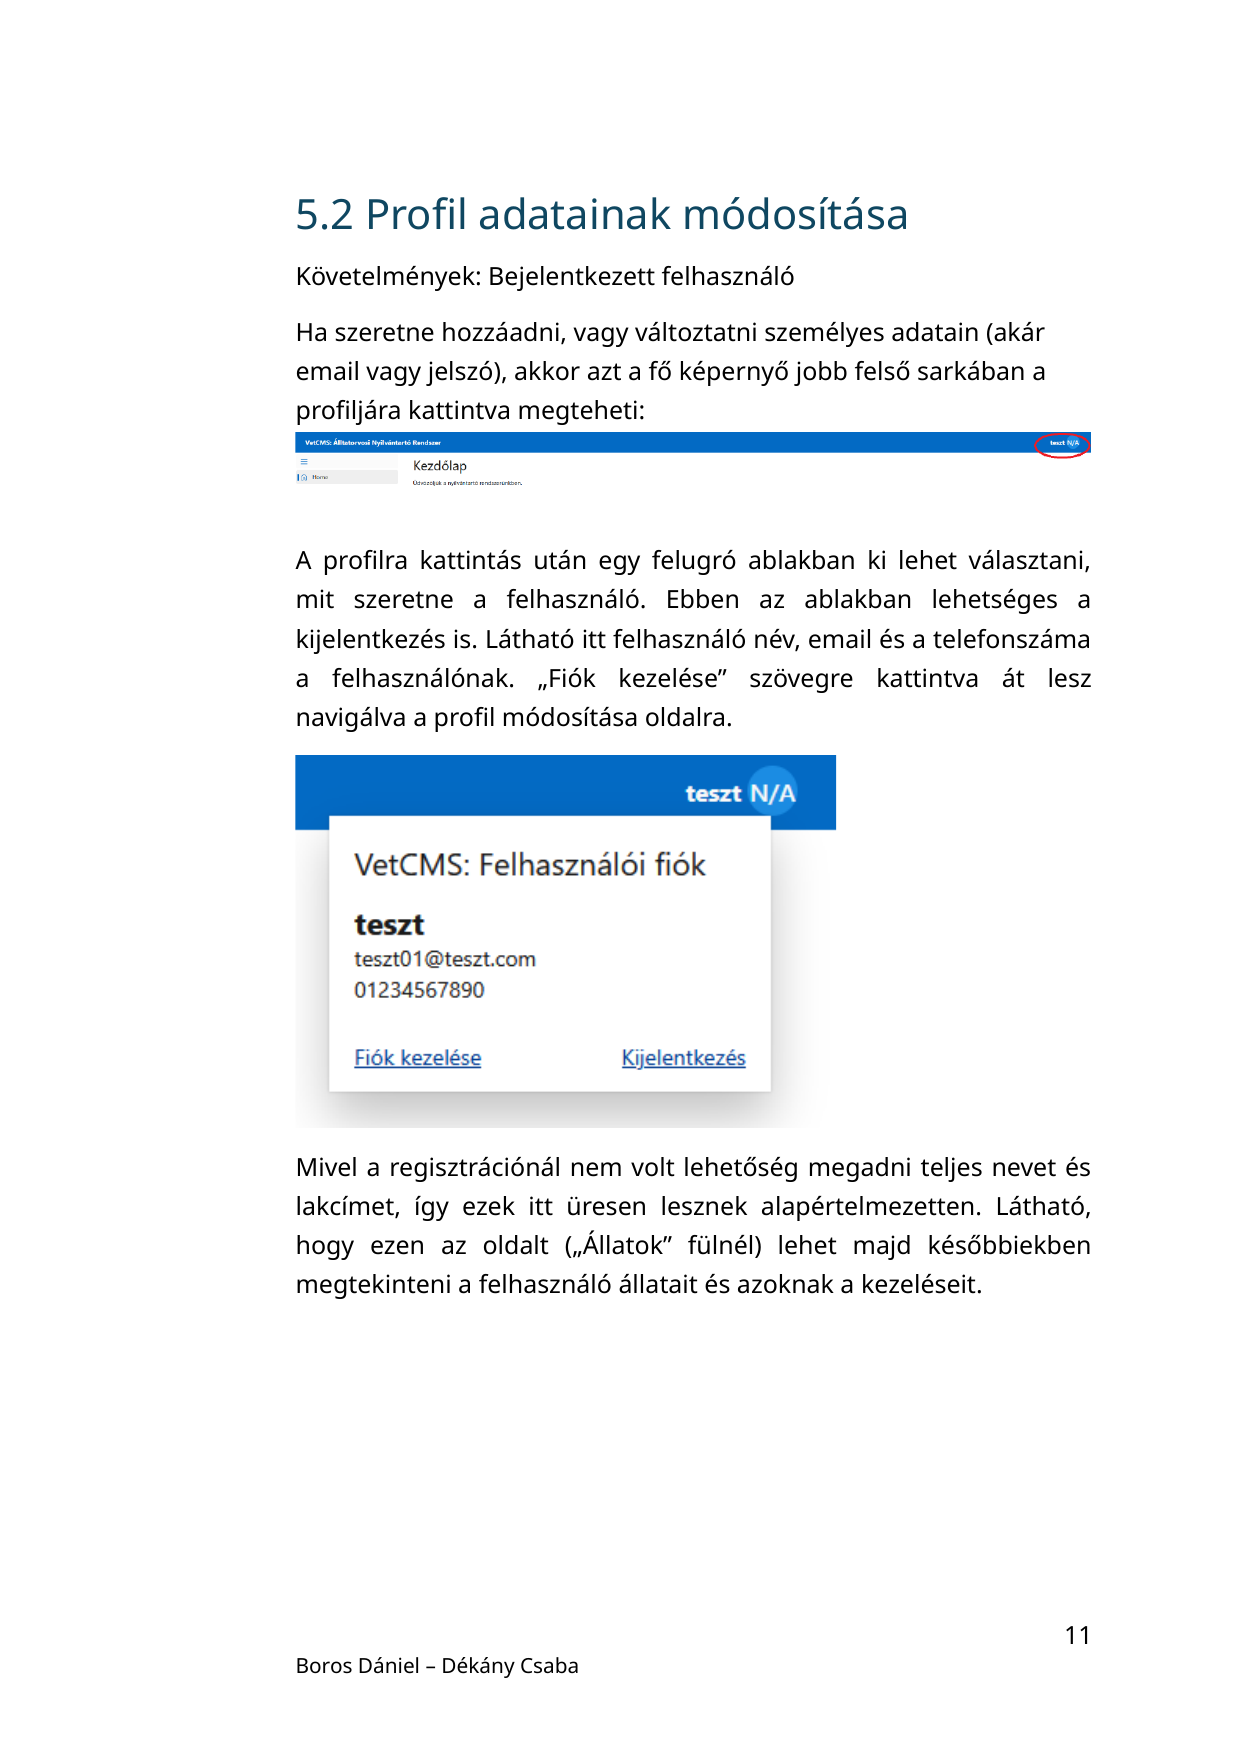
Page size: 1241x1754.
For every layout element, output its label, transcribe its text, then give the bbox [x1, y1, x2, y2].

picture [295, 755, 837, 1128]
text Követelmények: Bejelentkezett felhasználó [295, 259, 1092, 293]
subtitle 5.2 Profil adatainak módosítása [295, 185, 1092, 242]
picture [295, 432, 1093, 522]
text Ha szeretne hozzáadni, vagy változtatni személyes adatain (akár email vagy jelszó), akkor azt a fő képernyő jobb felső sarkában a profiljára kattintva megteheti: [295, 314, 1092, 432]
text A profilra kattintás után egy felugró ablakban ki lehet választani, mit szeretne a felhasználó. Ebben az ablakban lehetséges a kijelentkezés is. Látható itt felhasználó név, email és a telefonszáma a felhasználónak. „Fiók kezelése” szövegre kattintva át lesz navigálva a profil módosítása oldalra. [295, 543, 1092, 734]
text Mivel a regisztrációnál nem volt lehetőség megadni teljes nevet és lakcímet, így ezek itt üresen lesznek alapértelmezetten. Látható, hogy ezen az oldalt („Állatok” fülnél) lehet majd későbbiekben megtekinteni a felhasználó állatait és azoknak a kezeléseit. [295, 1149, 1092, 1301]
